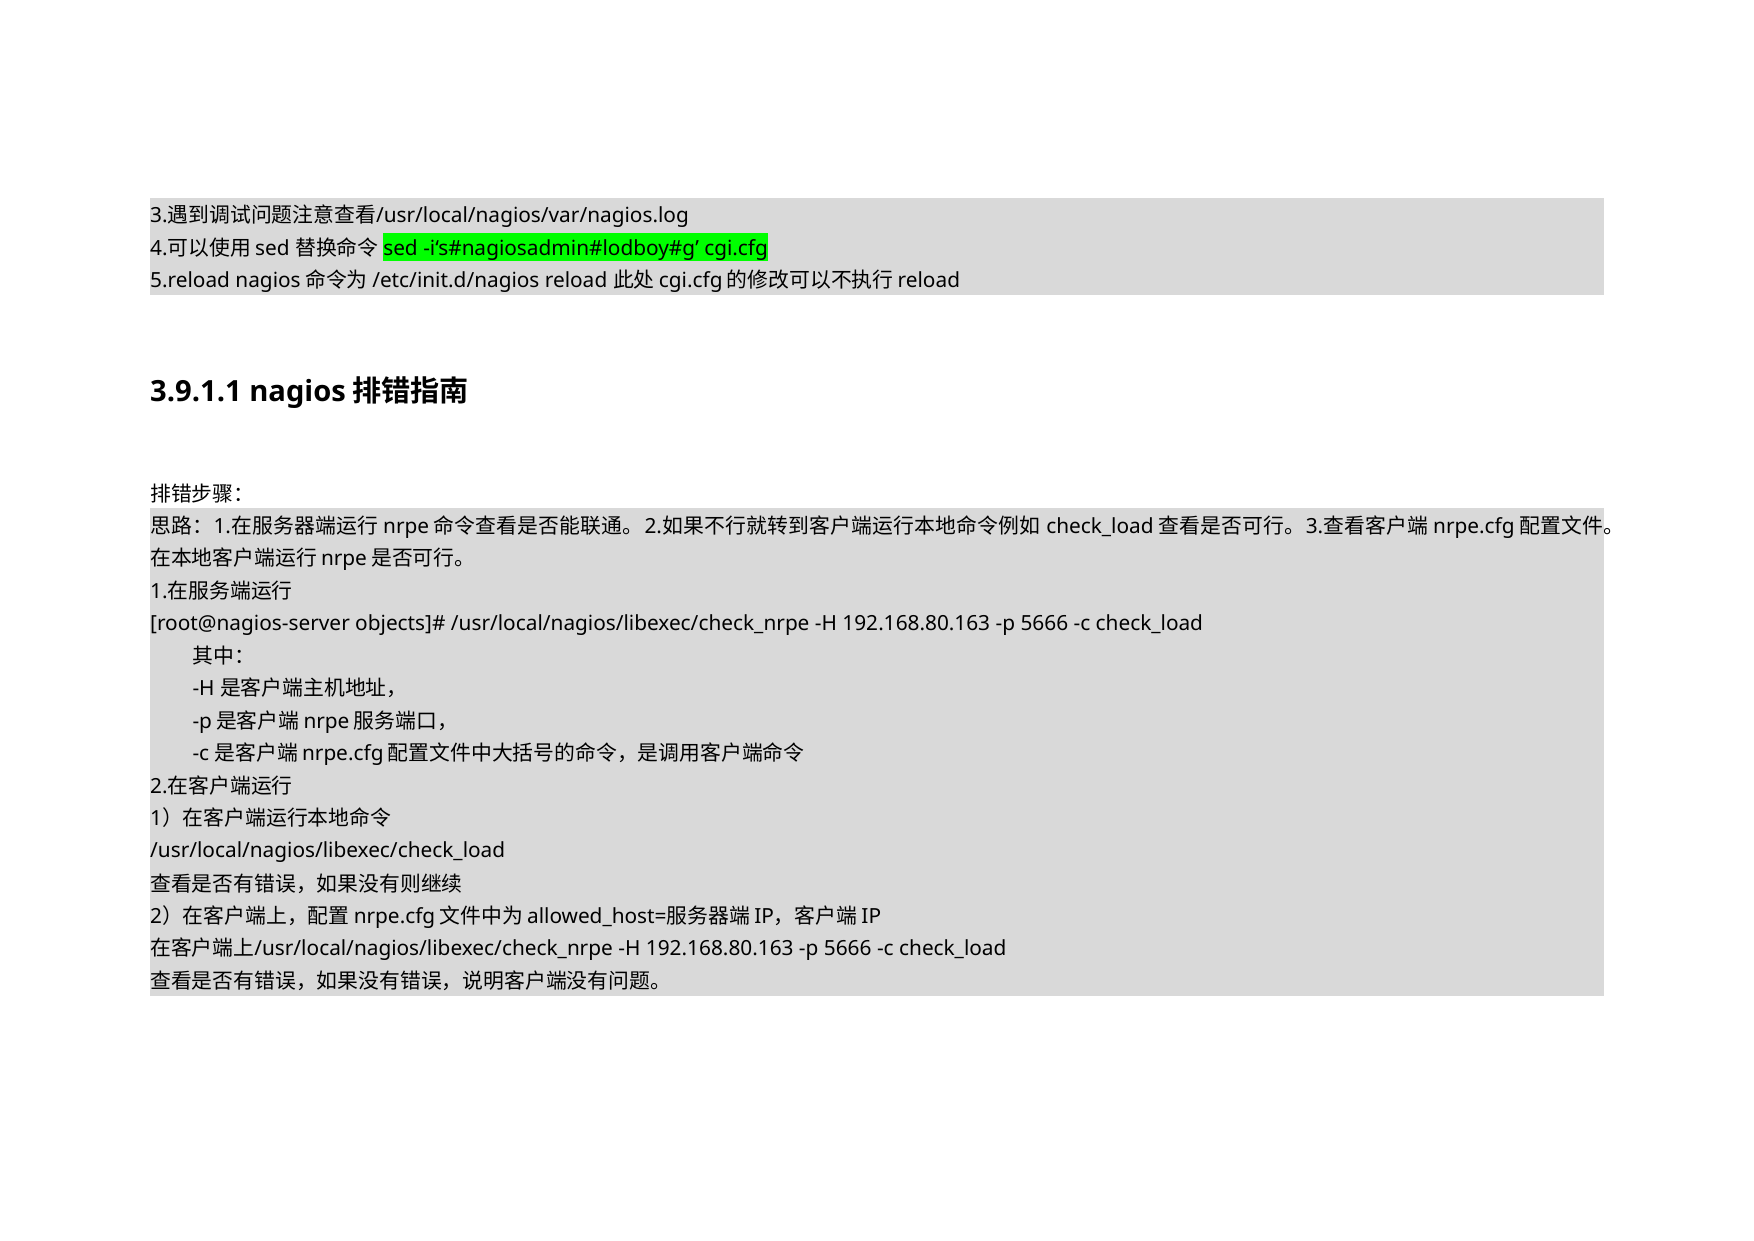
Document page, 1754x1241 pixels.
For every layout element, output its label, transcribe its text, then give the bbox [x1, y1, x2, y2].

text 思路：1.在服务器端运行nrpe命令查看是否能联通。2.如果不行就转到客户端运行本地命令例如check_load查看是否可行。3.查看客户端nrpe.cfg配置文件。在本地客户端运行nrpe是否可行。 [150, 508, 1604, 573]
text 查看是否有错误，如果没有则继续 [150, 866, 1604, 898]
text 其中： [150, 638, 1604, 671]
text 5.reload nagios命令为 /etc/init.d/nagios reload 此处cgi.cfg的修改可以不执行reload [150, 263, 1604, 295]
text 在客户端上/usr/local/nagios/libexec/check_nrpe -H 192.168.80.163 -p 5666 -c check_load [150, 931, 1604, 963]
text 4.可以使用sed 替换命令 sed -i‘s#nagiosadmin#lodboy#g’ cgi.cfg [150, 230, 1604, 263]
text 2.在客户端运行 [150, 768, 1604, 801]
text 查看是否有错误，如果没有错误，说明客户端没有问题。 [150, 963, 1604, 996]
text -c 是客户端nrpe.cfg配置文件中大括号的命令，是调用客户端命令 [150, 736, 1604, 768]
text 1）在客户端运行本地命令 [150, 801, 1604, 833]
text 3.遇到调试问题注意查看/usr/local/nagios/var/nagios.log [150, 198, 1604, 230]
text [root@nagios-server objects]# /usr/local/nagios/libexec/check_nrpe -H 192.168.80.163 -p 5666 -c check_load [150, 606, 1604, 638]
text 排错步骤： [150, 476, 1604, 508]
text /usr/local/nagios/libexec/check_load [150, 833, 1604, 866]
text -H 是客户端主机地址， [150, 671, 1604, 703]
text 2）在客户端上，配置nrpe.cfg文件中为allowed_host=服务器端IP，客户端IP [150, 898, 1604, 931]
text 1.在服务端运行 [150, 573, 1604, 606]
text -p是客户端nrpe服务端口， [150, 703, 1604, 736]
subtitle 3.9.1.1 nagios排错指南 [150, 357, 1604, 422]
